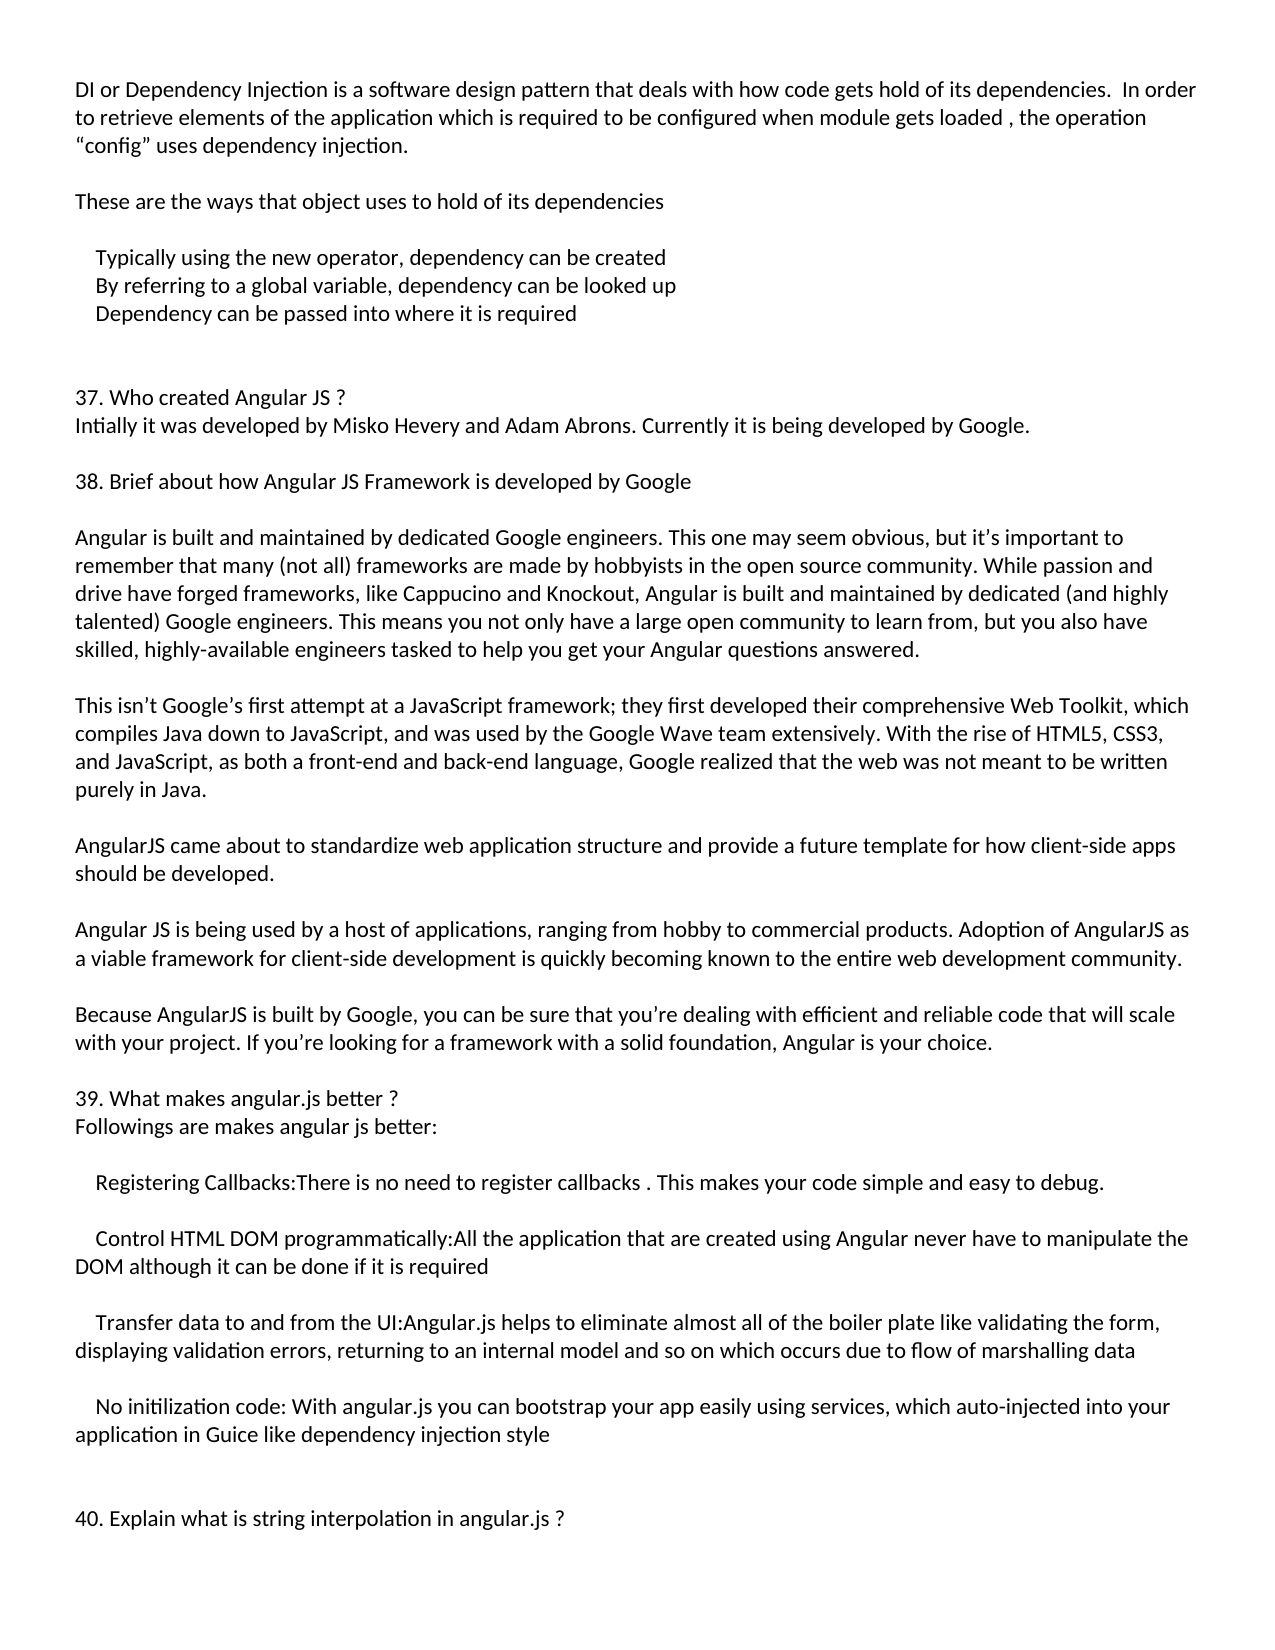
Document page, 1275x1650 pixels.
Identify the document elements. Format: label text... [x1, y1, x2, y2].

text Control HTML DOM programmatically:All the application that are created using Angular never have to manipulate the DOM although it can be done if it is required [75, 1224, 1200, 1280]
text No initilization code: With angular.js you can bootstrap your app easily using services, which auto-injected into your application in Guice like dependency injection style [75, 1392, 1200, 1448]
text Typically using the new operator, dependency can be created [75, 243, 1200, 271]
text 39. What makes angular.js better ? [75, 1084, 1200, 1112]
text Registering Callbacks:There is no need to register callbacks . This makes your code simple and easy to debug. [75, 1168, 1200, 1196]
text 38. Brief about how Angular JS Framework is developed by Google [75, 467, 1200, 495]
text DI or Dependency Injection is a software design pattern that deals with how code gets hold of its dependencies. In order to retrieve elements of the application which is required to be configured when module gets loaded , the operation “config” uses dependency injection. [75, 75, 1200, 159]
text Intially it was developed by Misko Hevery and Adam Abrons. Currently it is being developed by Google. [75, 411, 1200, 439]
text By referring to a global variable, dependency can be looked up [75, 271, 1200, 299]
text 40. Explain what is string interpolation in angular.js ? [75, 1504, 1200, 1532]
text This isn’t Google’s first attempt at a JavaScript framework; they first developed their comprehensive Web Toolkit, which compiles Java down to JavaScript, and was used by the Google Wave team extensively. With the rise of HTML5, CSS3, and JavaScript, as both a front-end and back-end language, Google realized that the web was not meant to be written purely in Java. [75, 691, 1200, 803]
text Followings are makes angular js better: [75, 1112, 1200, 1140]
text 37. Who created Angular JS ? [75, 383, 1200, 411]
text Because AngularJS is built by Google, you can be sure that you’re dealing with efficient and reliable code that will scale with your project. If you’re looking for a framework with a solid foundation, Angular is your choice. [75, 1000, 1200, 1056]
text Dependency can be passed into where it is required [75, 299, 1200, 327]
text These are the ways that object uses to hold of its dependencies [75, 187, 1200, 215]
text Transfer data to and from the UI:Angular.js helps to eliminate almost all of the boiler plate like validating the form, displaying validation errors, returning to an internal model and so on which occurs due to flow of marshalling data [75, 1308, 1200, 1364]
text Angular JS is being used by a host of applications, ranging from hobby to commercial products. Adoption of AngularJS as a viable framework for client-side development is quickly becoming known to the entire web development community. [75, 916, 1200, 972]
text Angular is built and maintained by dedicated Google engineers. This one may seem obvious, but it’s important to remember that many (not all) frameworks are made by hobbyists in the open source community. While passion and drive have forged frameworks, like Cappucino and Knockout, Angular is built and maintained by dedicated (and highly talented) Google engineers. This means you not only have a large open community to learn from, but you also have skilled, highly-available engineers tasked to help you get your Angular questions answered. [75, 523, 1200, 663]
text AngularJS came about to standardize web application structure and provide a future template for how client-side apps should be developed. [75, 832, 1200, 888]
